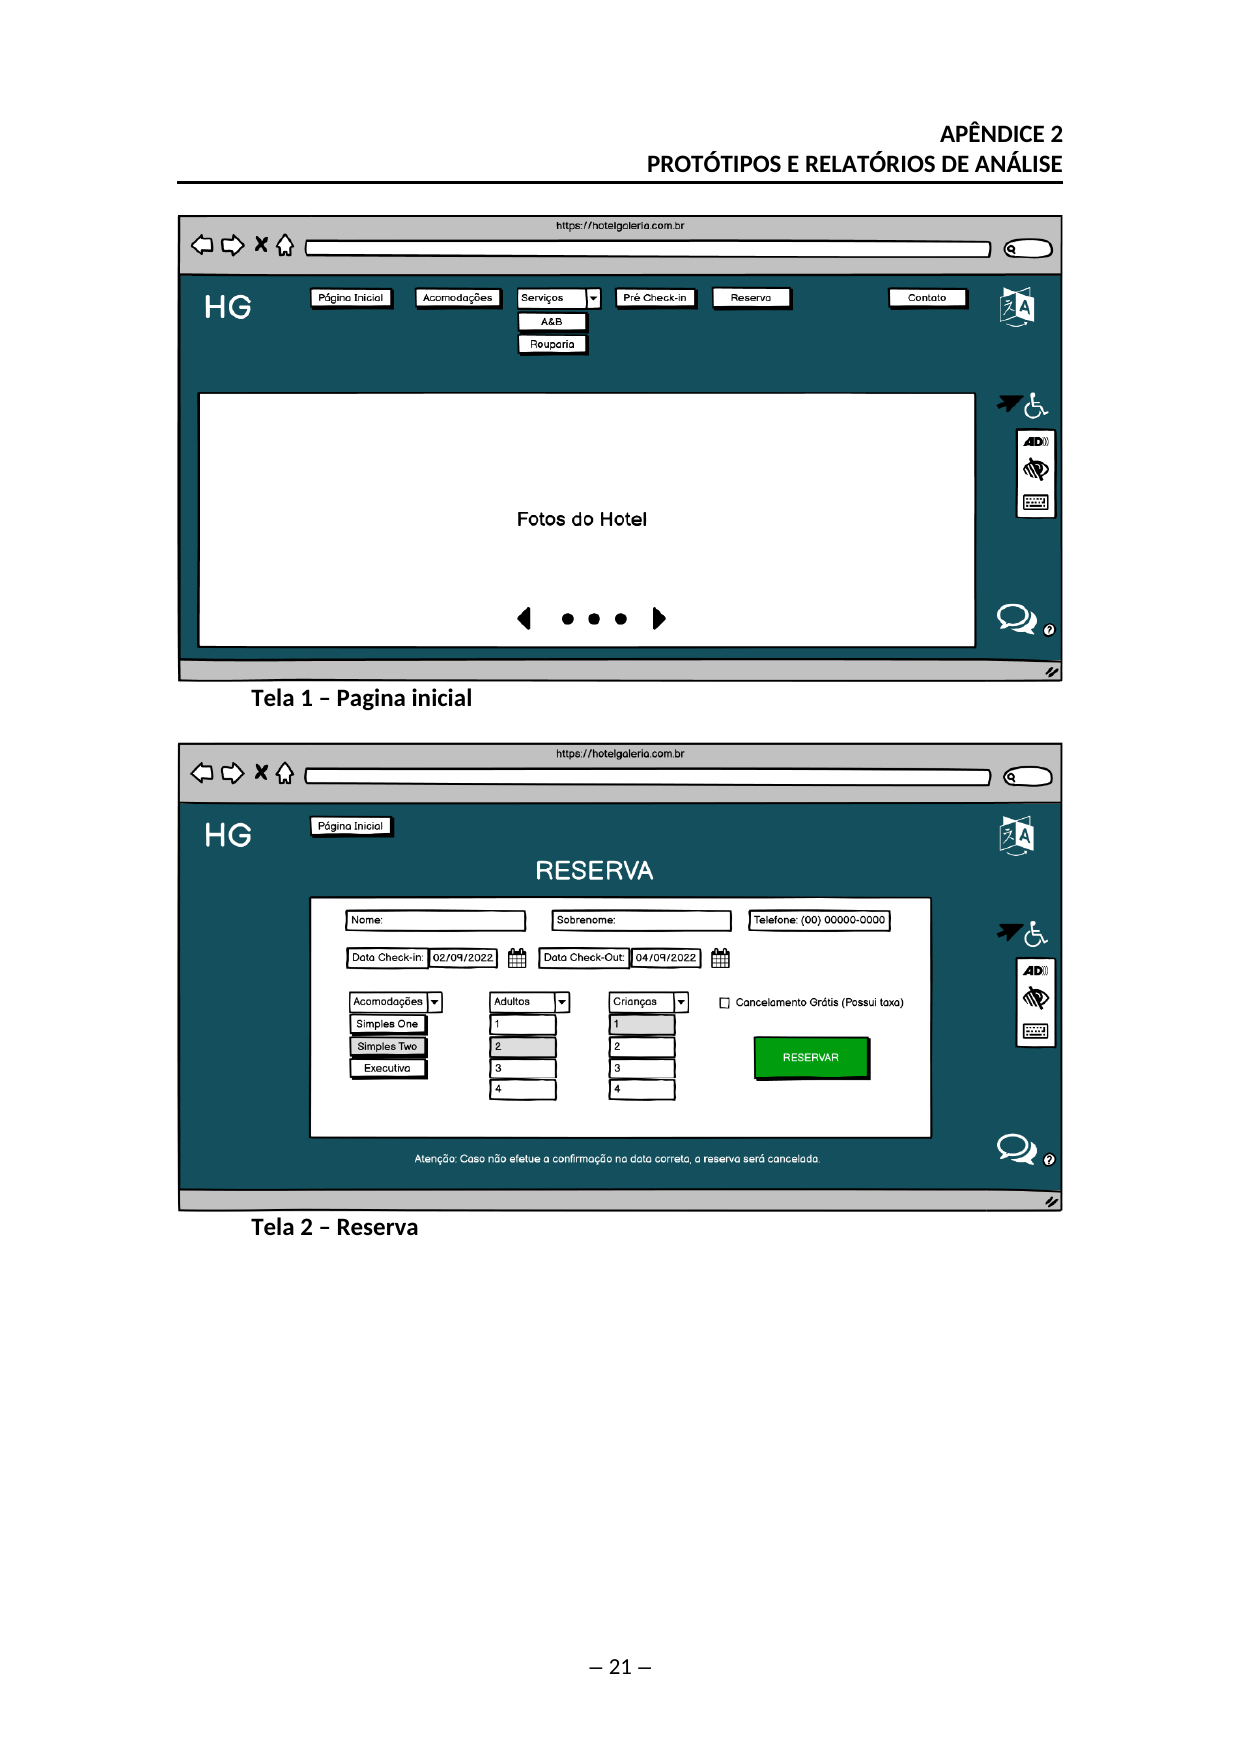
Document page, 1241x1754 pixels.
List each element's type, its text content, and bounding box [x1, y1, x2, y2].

text Tela 1 – Pagina inicial [177, 682, 1063, 712]
text APÊNDICE 2 [177, 118, 1063, 149]
picture [177, 215, 1063, 682]
picture [177, 742, 1063, 1212]
text Tela 2 – Reserva [177, 1212, 1063, 1242]
text PROTÓTIPOS E RELATÓRIOS DE ANÁLISE [177, 149, 1063, 181]
